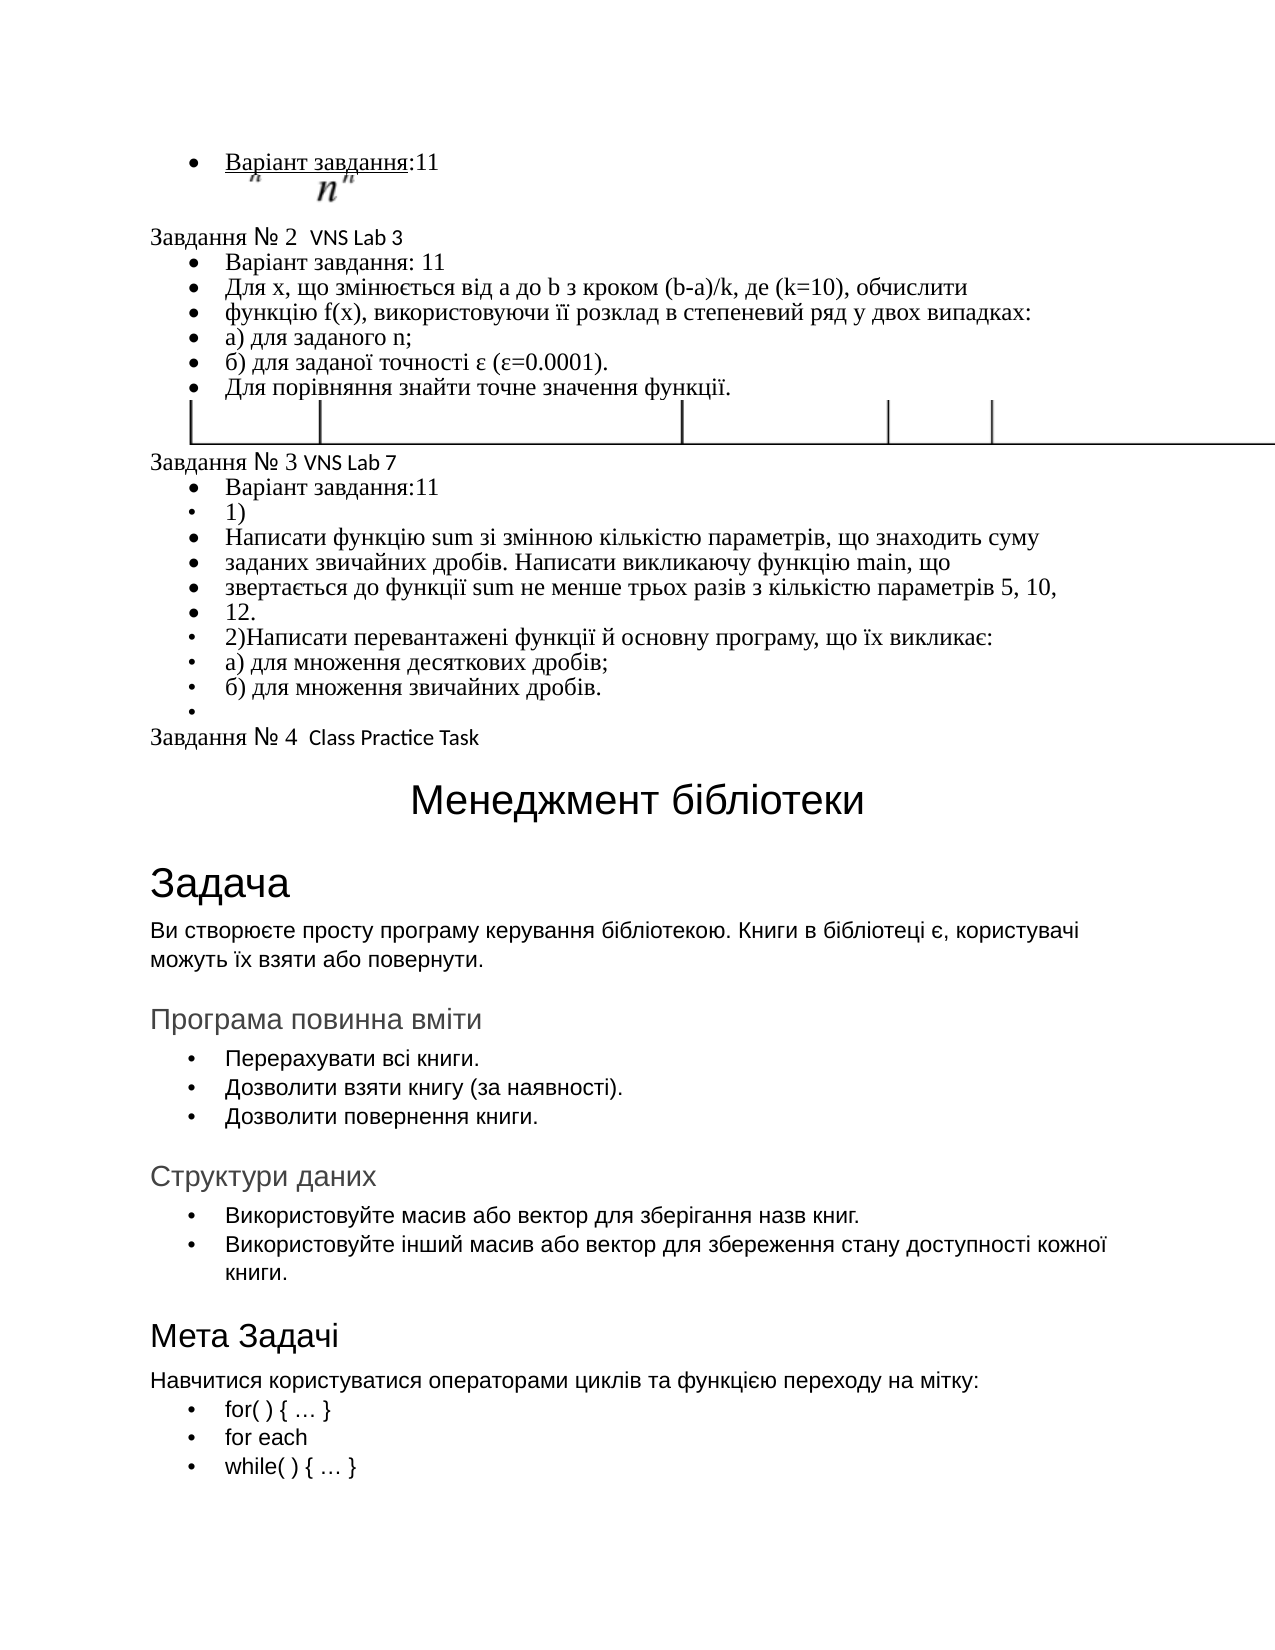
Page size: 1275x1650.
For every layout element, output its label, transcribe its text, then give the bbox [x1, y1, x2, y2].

list а) для заданого n; [187, 325, 1125, 350]
list Варіант завдання:11 [187, 475, 1125, 500]
list 12. [187, 600, 1125, 625]
text Структури даних [150, 1163, 1125, 1192]
text Завдання № 3 VNS Lab 7 [150, 450, 1125, 475]
list Варіант завдання: 11 [187, 250, 1125, 275]
list Дозволити взяти книгу (за наявності). [187, 1072, 1125, 1101]
list б) для заданої точності ε (ε=0.0001). [187, 350, 1125, 375]
list звертається до функції sum не менше трьох разів з кількістю параметрів 5, 10, [187, 575, 1125, 600]
list Варіант завдання:11 [187, 150, 1125, 175]
list функцію f(x), використовуючи її розклад в степеневий ряд у двох випадках: [187, 300, 1125, 325]
text Завдання № 4 Class Practice Task [150, 725, 1125, 750]
list for( ) { … } [187, 1394, 1125, 1423]
list Використовуйте інший масив або вектор для збереження стану доступності кожної книги. [187, 1229, 1125, 1287]
text Задача [150, 874, 1125, 903]
text Ви створюєте просту програму керування бібліотекою. Книги в бібліотеці є, користувачі можуть їх взяти або повернути. [150, 916, 1125, 973]
text Менеджмент бібліотеки [150, 792, 520, 820]
list б) для множення звичайних дробів. [187, 675, 1125, 700]
list Дозволити повернення книги. [187, 1101, 1125, 1130]
list а) для множення десяткових дробів; [187, 650, 1125, 675]
list заданих звичайних дробів. Написати викликаючу функцію main, що [187, 550, 1125, 575]
list for each [187, 1423, 1125, 1452]
list Перерахувати всі книги. [187, 1044, 1125, 1072]
list while( ) { … } [187, 1452, 1125, 1480]
text Програма повинна вміти [150, 1007, 1125, 1035]
text Менеджмент бібліотеки [537, 792, 1125, 820]
list Для х, що змінюється від a до b з кроком (b-a)/k, де (k=10), обчислити [187, 275, 1125, 300]
list 1) [187, 500, 1125, 525]
text Навчитися користуватися операторами циклів та функцією переходу на мітку: [150, 1365, 1125, 1394]
list 2)Написати перевантажені функції й основну програму, що їх викликає: [187, 625, 1125, 650]
list Для порівняння знайти точне значення функції. [187, 375, 1125, 400]
list Використовуйте масив або вектор для зберігання назв книг. [187, 1200, 1125, 1229]
text Мета Задачі [150, 1324, 1125, 1353]
list Написати функцію sum зі змінною кількістю параметрів, що знаходить суму [187, 525, 1125, 550]
text Завдання № 2 VNS Lab 3 [150, 225, 1125, 250]
